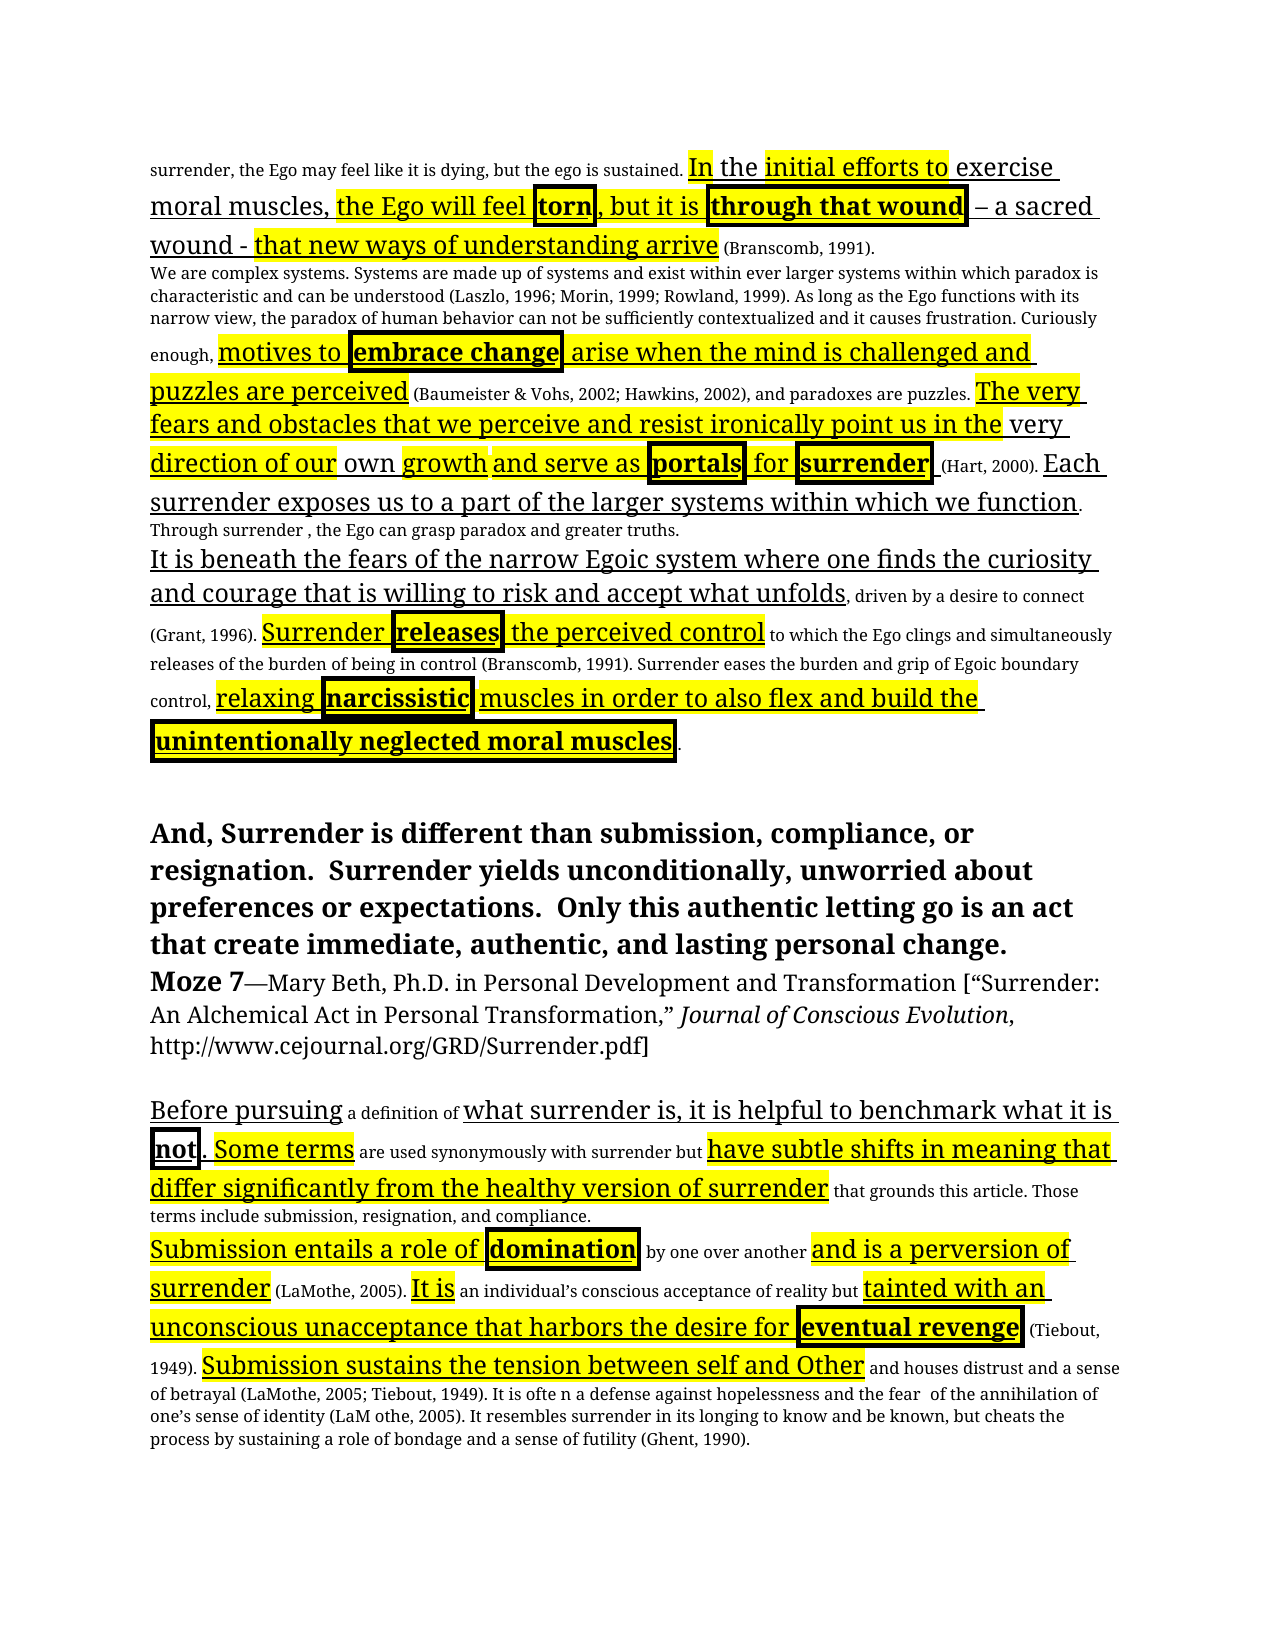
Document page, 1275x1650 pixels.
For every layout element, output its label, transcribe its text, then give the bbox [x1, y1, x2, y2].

text Moze 7—Mary Beth, Ph.D. in Personal Development and Transformation [“Surrender: An Alchemical Act in Personal Transformation,” Journal of Conscious Evolution, http://www.cejournal.org/GRD/Surrender.pdf] [150, 962, 1125, 1062]
text Submission entails a role of domination by one over another and is a perversion of surrender (LaMothe, 2005). It is an individual’s conscious acceptance of reality but tainted with an unconscious unacceptance that harbors the desire for eventual revenge (Tiebout, 1949). Submission sustains the tension between self and Other and houses distrust and a sense of betrayal (LaMothe, 2005; Tiebout, 1949). It is ofte n a defense against hopelessness and the fear of the annihilation of one’s sense of identity (LaM othe, 2005). It resembles surrender in its longing to know and be known, but cheats the process by sustaining a role of bondage and a sense of futility (Ghent, 1990). [150, 1227, 1125, 1450]
text Before pursuing a definition of what surrender is, it is helpful to benchmark what it is not. Some terms are used synonymously with surrender but have subtle shifts in meaning that differ significantly from the healthy version of surrender that grounds this article. Those terms include submission, resignation, and compliance. [150, 1093, 1125, 1227]
text We are complex systems. Systems are made up of systems and exist within ever larger systems within which paradox is characteristic and can be understood (Laszlo, 1996; Morin, 1999; Rowland, 1999). As long as the Ego functions with its narrow view, the paradox of human behavior can not be sufficiently contextualized and it causes frustration. Curiously enough, motives to embrace change arise when the mind is challenged and puzzles are perceived (Baumeister & Vohs, 2002; Hawkins, 2002), and paradoxes are puzzles. The very fears and obstacles that we perceive and resist ironically point us in the very direction of our own growth and serve as portals for surrender (Hart, 2000). Each surrender exposes us to a part of the larger systems within which we function. Through surrender , the Ego can grasp paradox and greater truths. [150, 262, 1125, 541]
subtitle And, Surrender is different than submission, compliance, or resignation. Surrender yields unconditionally, unworried about preferences or expectations. Only this authentic letting go is an act that create immediate, authentic, and lasting personal change. [150, 815, 1125, 962]
text It is beneath the fears of the narrow Egoic system where one finds the curiosity and courage that is willing to risk and accept what unfolds, driven by a desire to connect (Grant, 1996). Surrender releases the perceived control to which the Ego clings and simultaneously releases of the burden of being in control (Branscomb, 1991). Surrender eases the burden and grip of Egoic boundary control, relaxing narcissistic muscles in order to also flex and build the unintentionally neglected moral muscles. [150, 541, 1125, 763]
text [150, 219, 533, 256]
